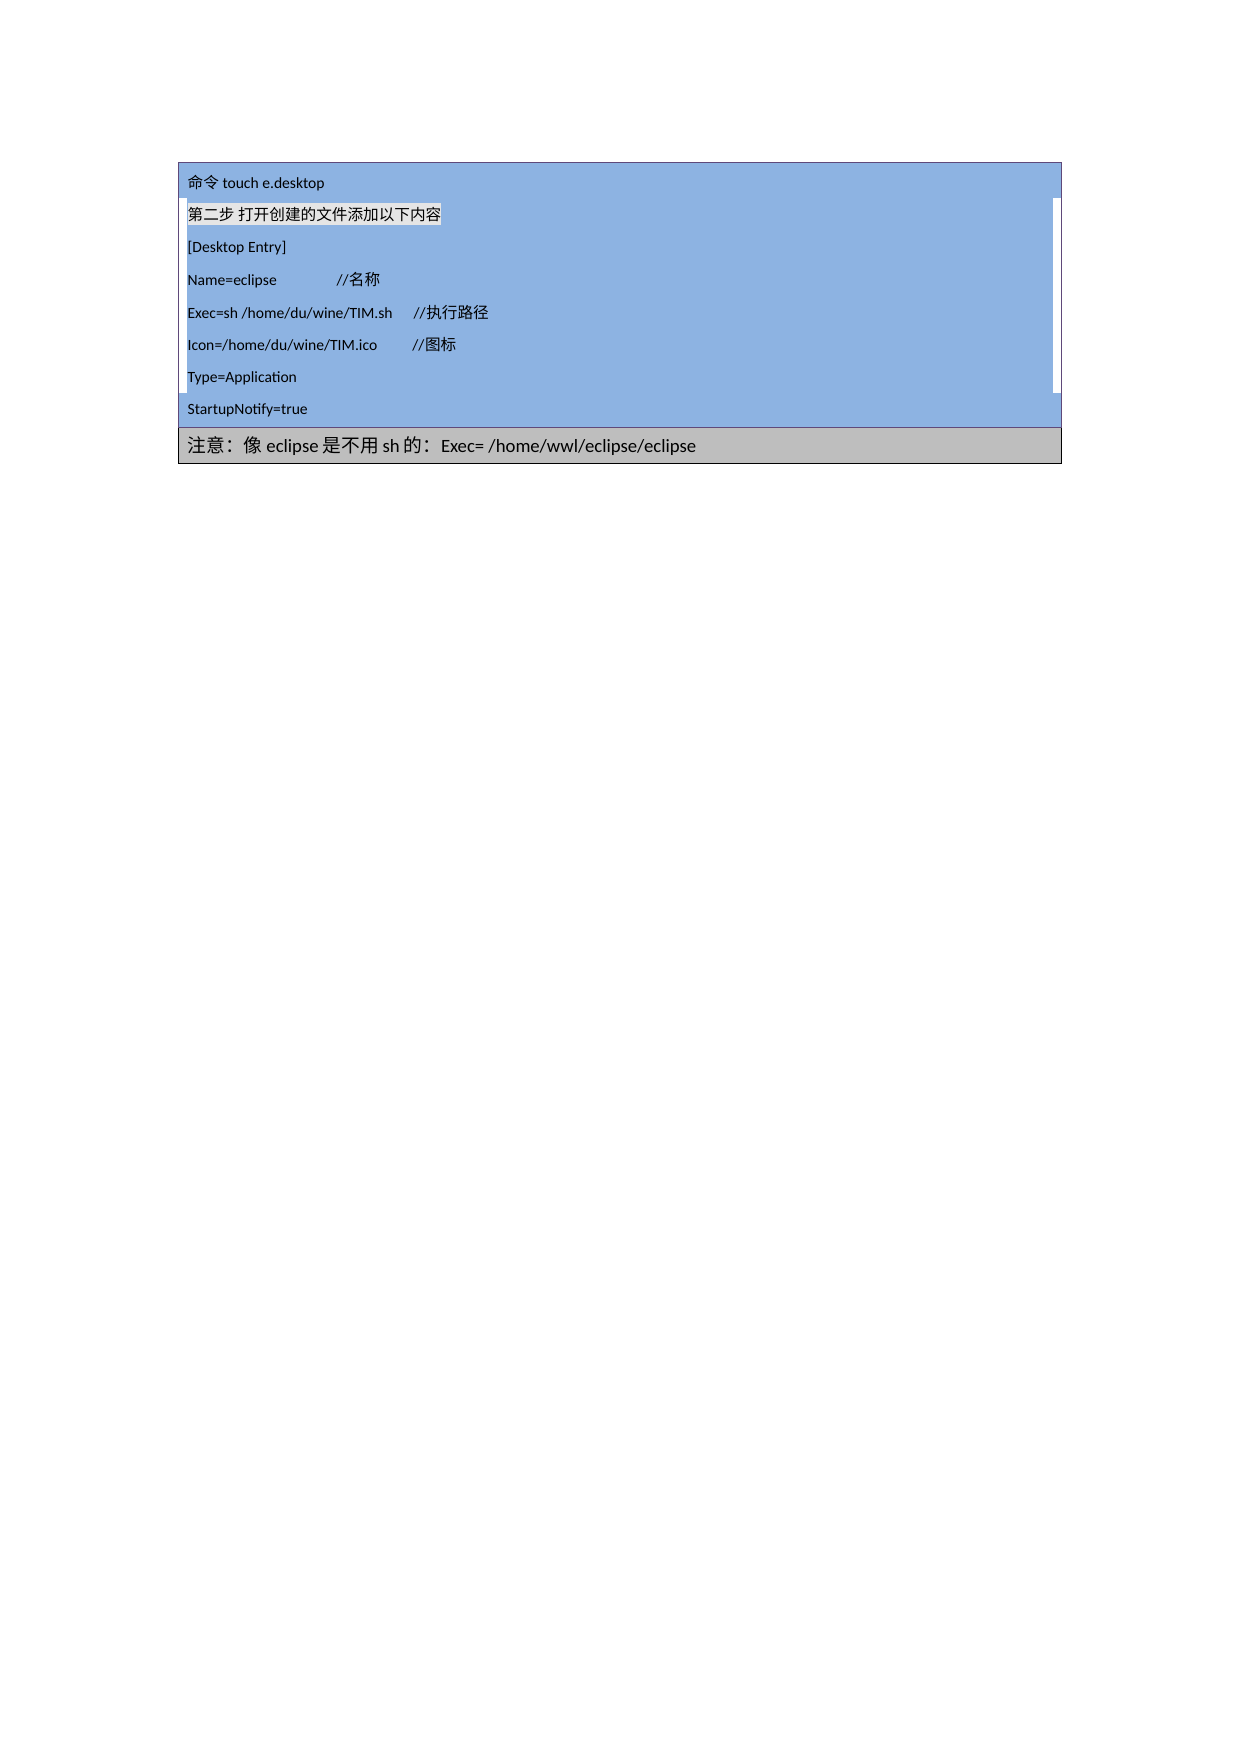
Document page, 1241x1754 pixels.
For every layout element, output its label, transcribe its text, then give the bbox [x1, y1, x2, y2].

text Icon=/home/du/wine/TIM.ico //图标 [187, 328, 1053, 360]
text StartupNotify=true [179, 389, 1061, 427]
text [Desktop Entry] [187, 230, 1053, 263]
text Exec=sh /home/du/wine/TIM.sh //执行路径 [187, 295, 1053, 328]
text 第二步 打开创建的文件添加以下内容 [187, 198, 1053, 230]
text 命令 touch e.desktop [179, 163, 1061, 198]
text Name=eclipse //名称 [187, 263, 1053, 295]
text Type=Application [187, 360, 1053, 389]
text 注意：像eclipse是不用sh的：Exec= /home/wwl/eclipse/eclipse [179, 428, 1061, 463]
